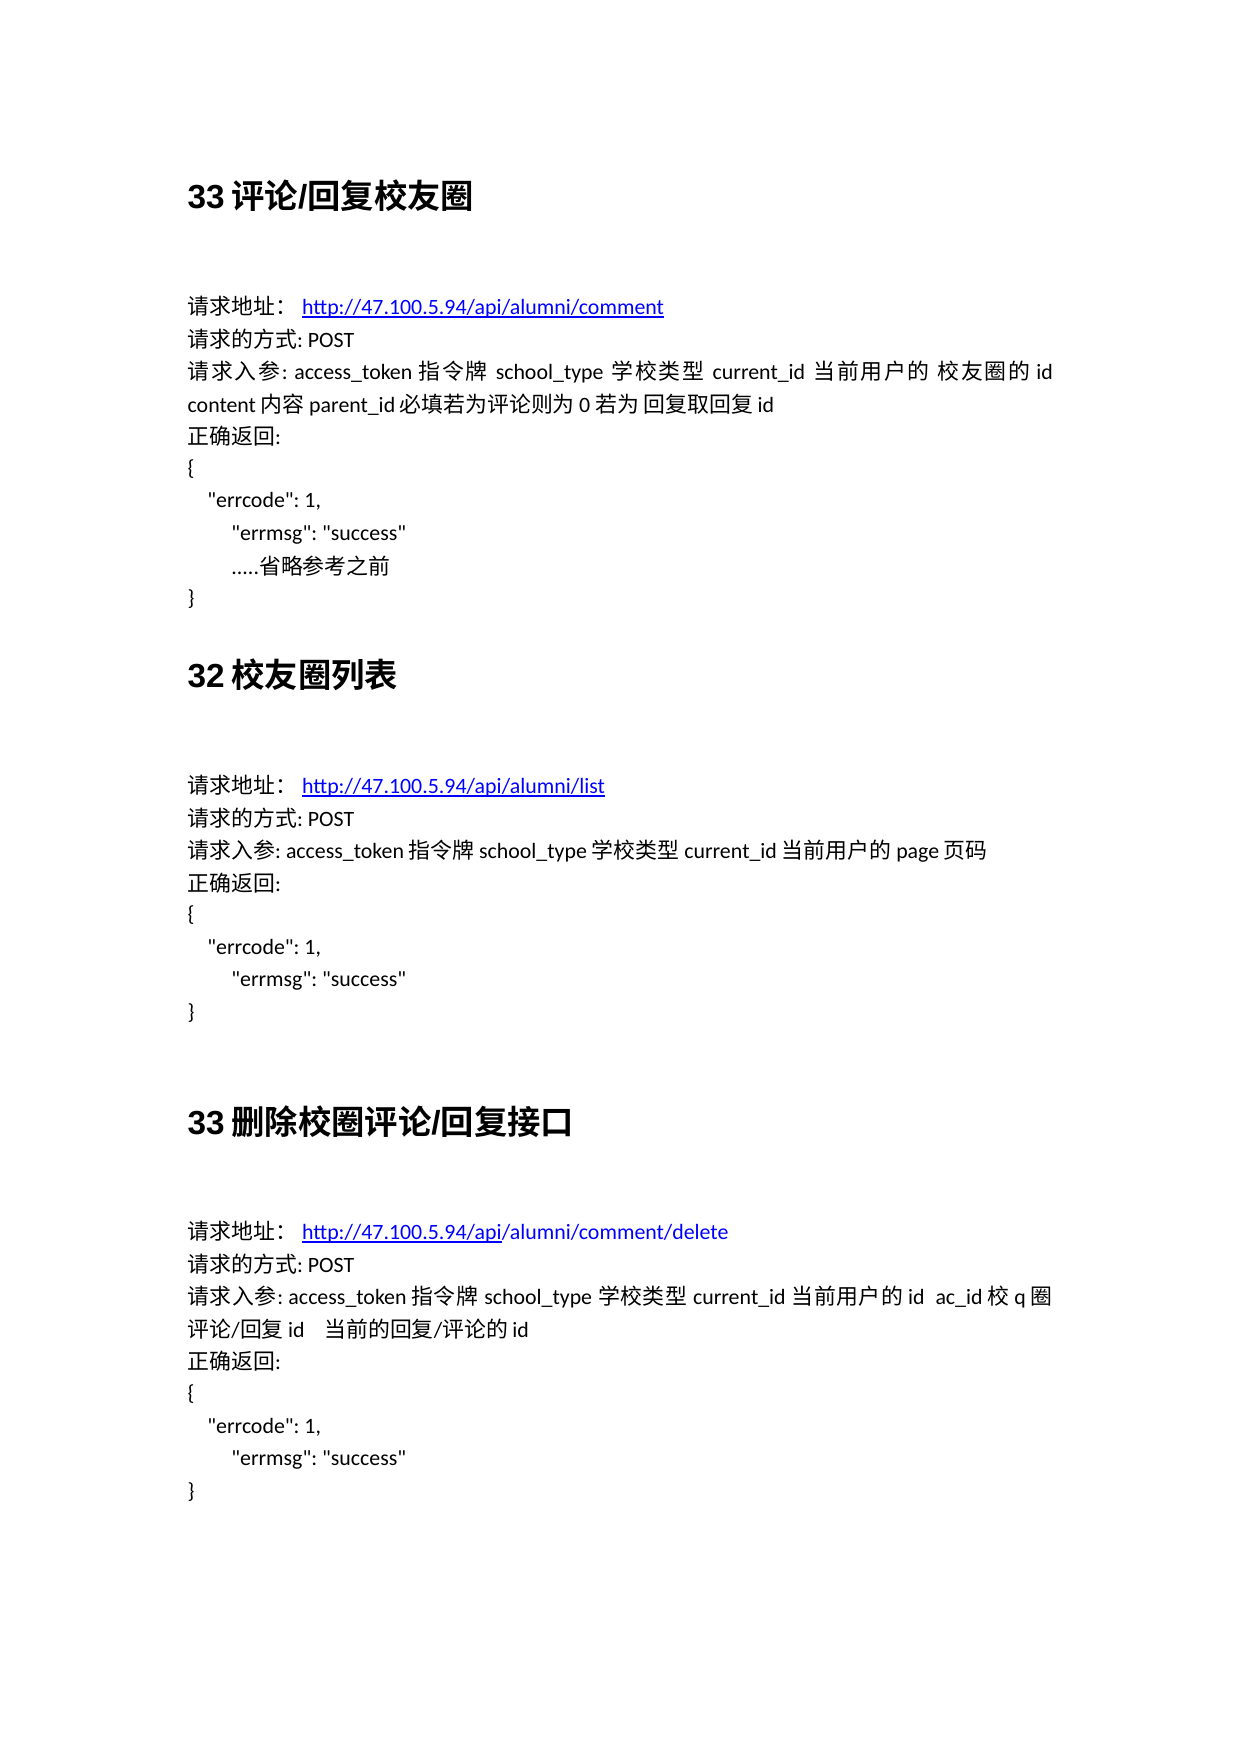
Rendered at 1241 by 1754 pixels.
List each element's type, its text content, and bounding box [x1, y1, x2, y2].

list "errmsg": "success" [187, 963, 1053, 995]
subtitle 33删除校圈评论/回复接口 [187, 1087, 1053, 1152]
subtitle 33评论/回复校友圈 [187, 162, 1053, 227]
list .....省略参考之前 [187, 549, 1053, 581]
list 请求的方式: POST [187, 1246, 1053, 1279]
list { [187, 898, 1053, 930]
list "errmsg": "success" [187, 516, 1053, 549]
list 请求入参: access_token指令牌 school_type 学校类型 current_id 当前用户的 校友圈的id content内容 parent_id必填若为评论则为0 若为 回复取回复id [187, 354, 1053, 419]
list 正确返回: [187, 1344, 1053, 1376]
list { [187, 451, 1053, 484]
list 请求的方式: POST [187, 800, 1053, 833]
list 请求的方式: POST [187, 321, 1053, 354]
list 请求地址： http://47.100.5.94/api/alumni/comment [187, 289, 1053, 321]
list 正确返回: [187, 865, 1053, 898]
list "errcode": 1, [187, 1409, 1053, 1441]
list } [187, 1474, 1053, 1506]
list "errcode": 1, [187, 484, 1053, 516]
list { [187, 1376, 1053, 1409]
list 请求入参: access_token指令牌 school_type 学校类型 current_id 当前用户的 page页码 [187, 833, 1053, 865]
list 正确返回: [187, 419, 1053, 451]
list "errcode": 1, [187, 930, 1053, 963]
list "errmsg": "success" [187, 1441, 1053, 1474]
list } [187, 995, 1053, 1028]
subtitle 32校友圈列表 [187, 641, 1053, 706]
list 请求入参: access_token指令牌 school_type 学校类型 current_id 当前用户的id ac_id校q圈评论/回复id 当前的回复/评论的id [187, 1279, 1053, 1344]
list 请求地址： http://47.100.5.94/api/alumni/comment/delete [187, 1214, 1053, 1246]
list } [187, 581, 1053, 614]
list 请求地址： http://47.100.5.94/api/alumni/list [187, 768, 1053, 800]
